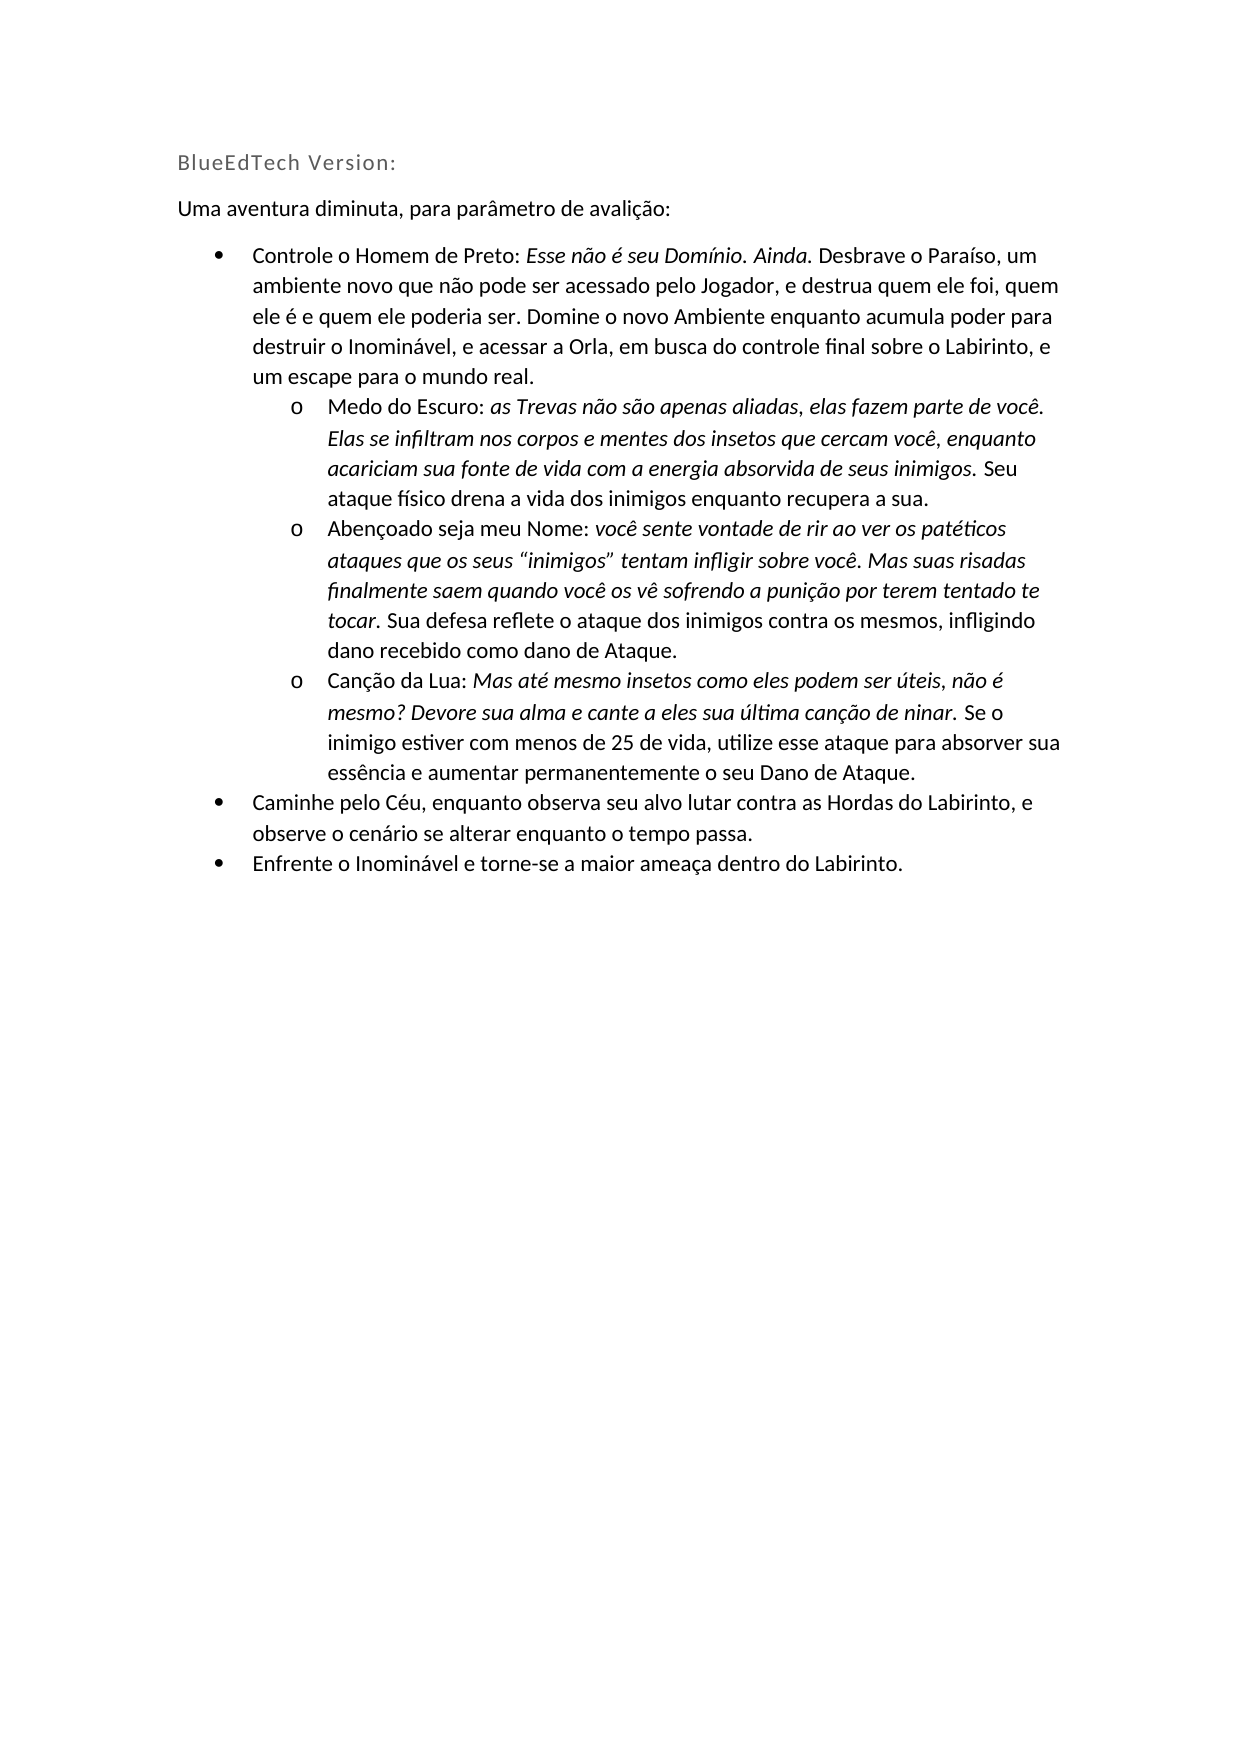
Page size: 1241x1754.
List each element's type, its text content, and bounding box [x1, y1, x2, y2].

list Abençoado seja meu Nome: você sente vontade de rir ao ver os patéticos ataques que os seus “inimigos” tentam infligir sobre você. Mas suas risadas finalmente saem quando você os vê sofrendo a punição por terem tentado te tocar. Sua defesa reflete o ataque dos inimigos contra os mesmos, infligindo dano recebido como dano de Ataque. [290, 514, 1063, 664]
subtitle BlueEdTech Version: [177, 148, 1063, 176]
list Medo do Escuro: as Trevas não são apenas aliadas, elas fazem parte de você. Elas se infiltram nos corpos e mentes dos insetos que cercam você, enquanto acariciam sua fonte de vida com a energia absorvida de seus inimigos. Seu ataque físico drena a vida dos inimigos enquanto recupera a sua. [290, 392, 1063, 512]
list Enfrente o Inominável e torne-se a maior ameaça dentro do Labirinto. [215, 849, 1063, 877]
list Canção da Lua: Mas até mesmo insetos como eles podem ser úteis, não é mesmo? Devore sua alma e cante a eles sua última canção de ninar. Se o inimigo estiver com menos de 25 de vida, utilize esse ataque para absorver sua essência e aumentar permanentemente o seu Dano de Ataque. [290, 667, 1063, 786]
text Uma aventura diminuta, para parâmetro de avalição: [177, 194, 1063, 222]
list Caminhe pelo Céu, enquanto observa seu alvo lutar contra as Hordas do Labirinto, e observe o cenário se alterar enquanto o tempo passa. [215, 788, 1063, 847]
list Controle o Homem de Preto: Esse não é seu Domínio. Ainda. Desbrave o Paraíso, um ambiente novo que não pode ser acessado pelo Jogador, e destrua quem ele foi, quem ele é e quem ele poderia ser. Domine o novo Ambiente enquanto acumula poder para destruir o Inominável, e acessar a Orla, em busca do controle final sobre o Labirinto, e um escape para o mundo real. [215, 241, 1063, 390]
